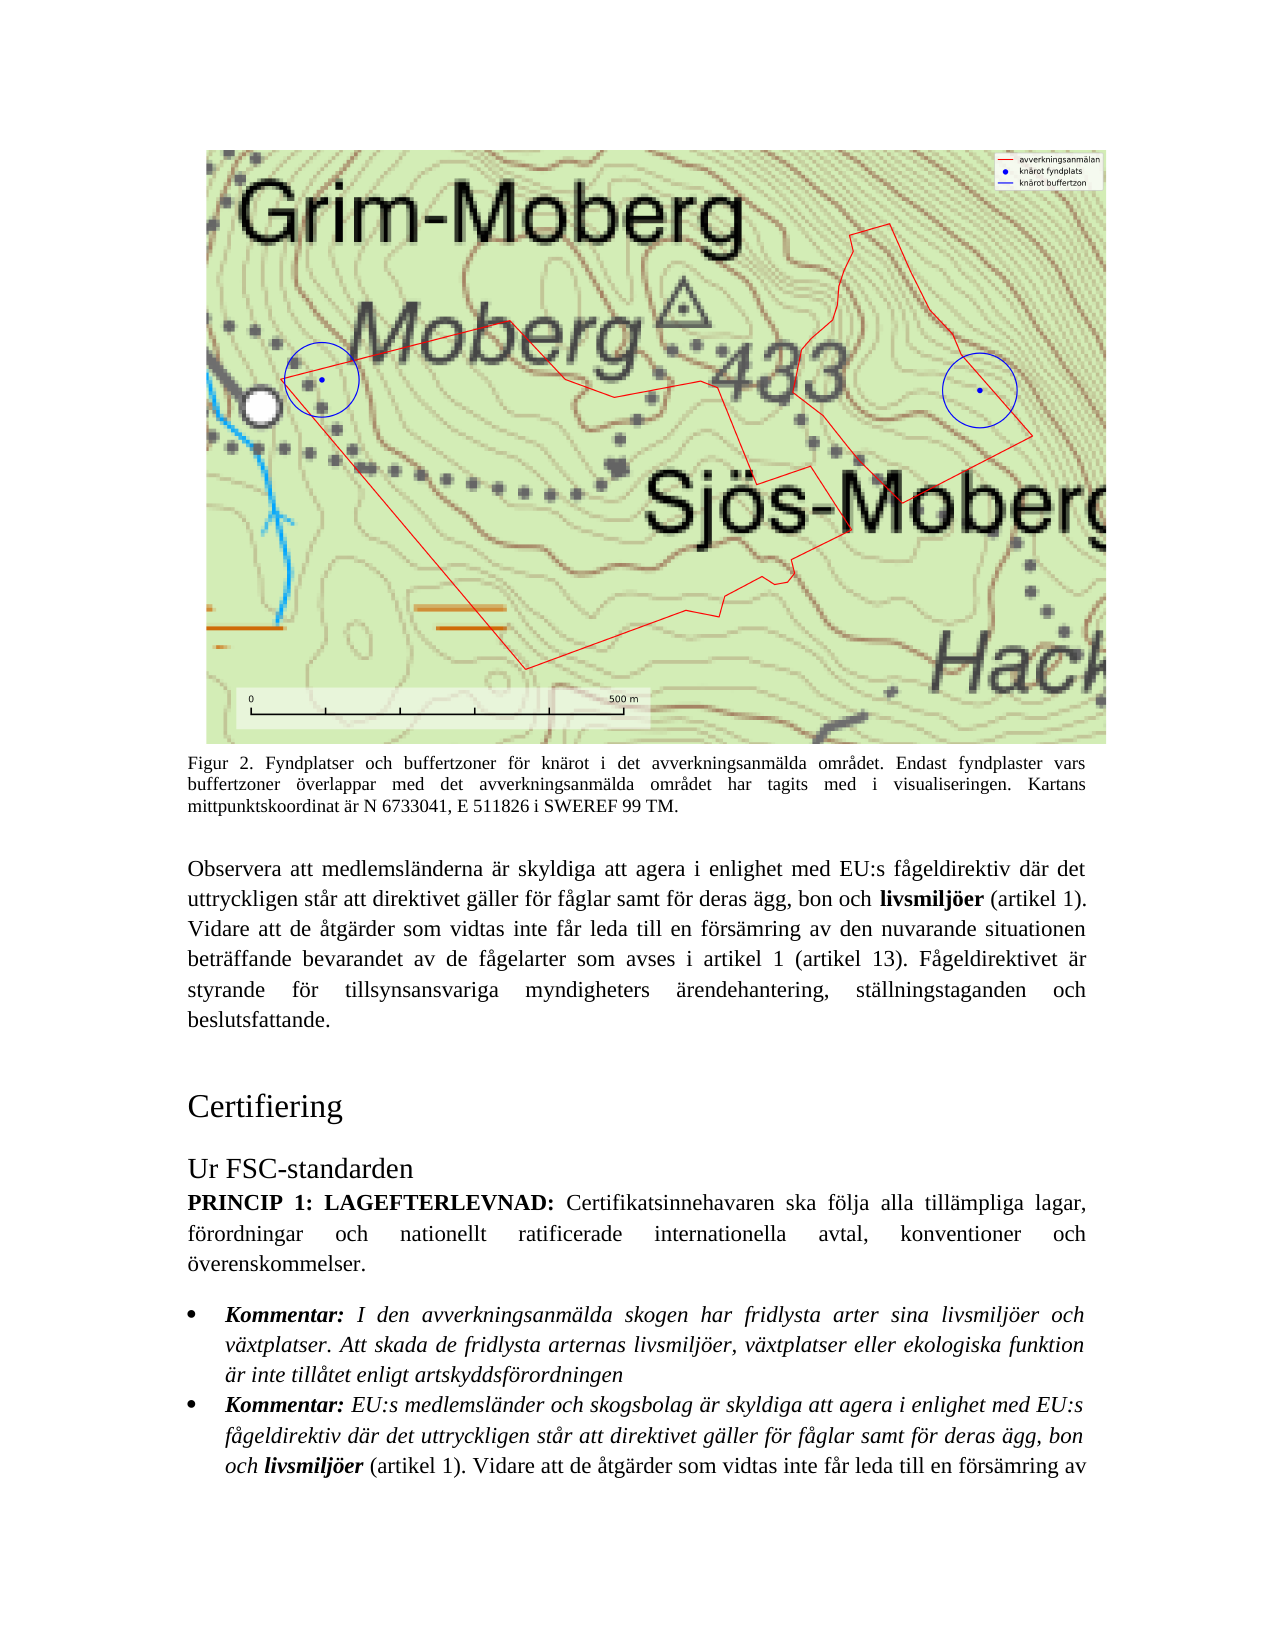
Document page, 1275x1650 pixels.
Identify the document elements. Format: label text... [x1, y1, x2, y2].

subtitle Ur FSC-standarden [187, 1151, 1087, 1184]
list Kommentar: I den avverkningsanmälda skogen har fridlysta arter sina livsmiljöer och växtplatser. Att skada de fridlysta arternas livsmiljöer, växtplatser eller ekologiska funktion är inte tillåtet enligt artskyddsförordningen [187, 1301, 1087, 1388]
subtitle Certifiering [187, 1086, 1087, 1124]
picture [206, 150, 1107, 744]
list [187, 1392, 1087, 1478]
text Figur 2. Fyndplatser och buffertzoner för knärot i det avverkningsanmälda området. Endast fyndplaster vars buffertzoner överlappar med det avverkningsanmälda området har tagits med i visualiseringen. Kartans mittpunktskoordinat är N 6733041, E 511826 i SWEREF 99 TM. [187, 752, 1087, 816]
text Observera att medlemsländerna är skyldiga att agera i enlighet med EU:s fågeldirektiv där det uttryckligen står att direktivet gäller för fåglar samt för deras ägg, bon och livsmiljöer (artikel 1). Vidare att de åtgärder som vidtas inte får leda till en försämring av den nuvarande situationen beträffande bevarandet av de fågelarter som avses i artikel 1 (artikel 13). Fågeldirektivet är styrande för tillsynsansvariga myndigheters ärendehantering, ställningstaganden och beslutsfattande. [187, 824, 1087, 1032]
text PRINCIP 1: LAGEFTERLEVNAD: Certifikatsinnehavaren ska följa alla tillämpliga lagar, förordningar och nationellt ratificerade internationella avtal, konventioner och överenskommelser. [187, 1189, 1087, 1276]
